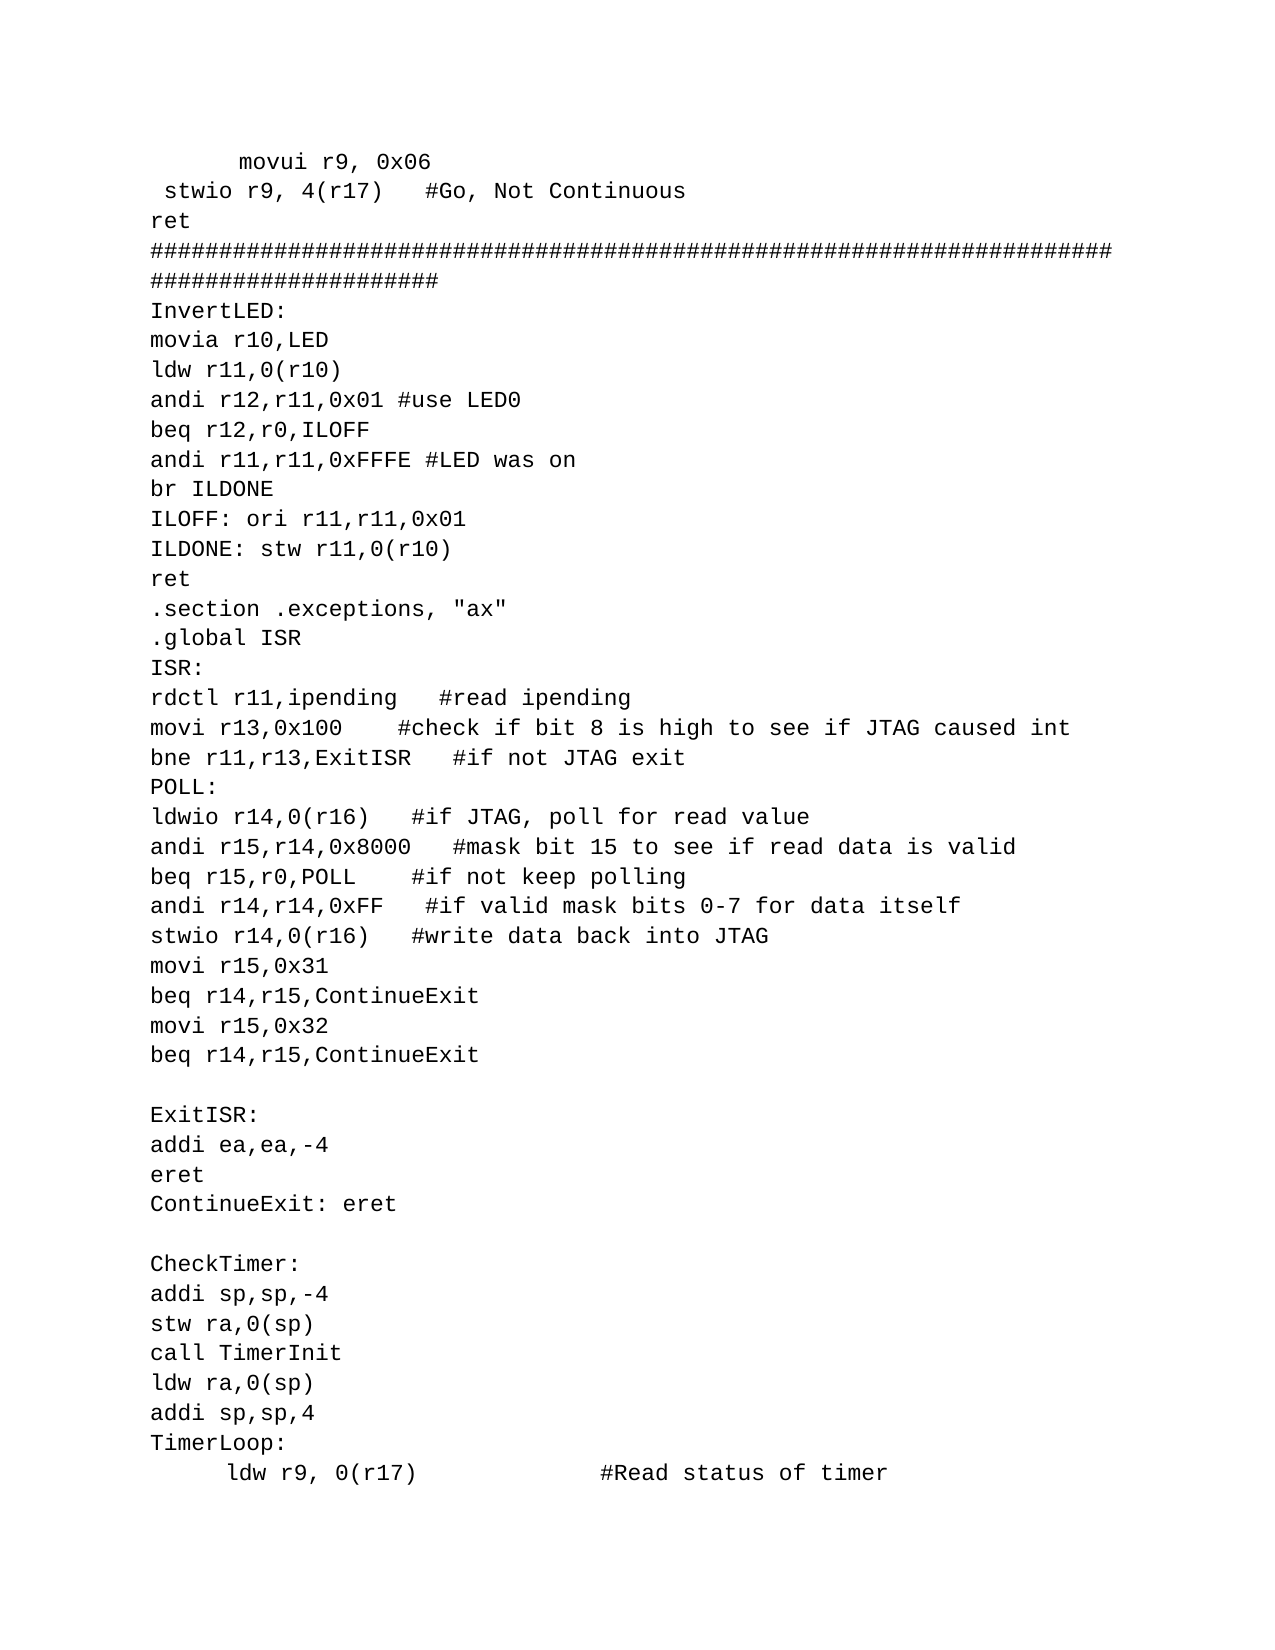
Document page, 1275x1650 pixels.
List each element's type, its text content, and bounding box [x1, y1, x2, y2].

text br ILDONE [150, 478, 1125, 504]
text ILDONE: stw r11,0(r10) [150, 537, 1125, 563]
text ExitISR: [150, 1103, 1125, 1129]
text andi r15,r14,0x8000 #mask bit 15 to see if read data is valid [150, 835, 1125, 861]
text ContinueExit: eret [150, 1193, 1125, 1219]
text movi r13,0x100 #check if bit 8 is high to see if JTAG caused int [150, 716, 1125, 742]
text stwio r14,0(r16) #write data back into JTAG [150, 924, 1125, 951]
text .global ISR [150, 627, 1125, 653]
text eret [150, 1163, 1125, 1189]
text movui r9, 0x06 [150, 150, 1125, 176]
text addi sp,sp,4 [150, 1401, 1125, 1427]
text ########################################################################################### [150, 239, 1125, 295]
text beq r14,r15,ContinueExit [150, 1044, 1125, 1070]
text ret [150, 567, 1125, 593]
text ldw r11,0(r10) [150, 358, 1125, 384]
text .section .exceptions, "ax" [150, 597, 1125, 623]
text CheckTimer: [150, 1252, 1125, 1278]
text ISR: [150, 656, 1125, 682]
text addi sp,sp,-4 [150, 1282, 1125, 1308]
text movi r15,0x31 [150, 954, 1125, 980]
text bne r11,r13,ExitISR #if not JTAG exit [150, 746, 1125, 772]
text beq r14,r15,ContinueExit [150, 984, 1125, 1010]
text InvertLED: [150, 299, 1125, 325]
text addi ea,ea,-4 [150, 1133, 1125, 1159]
text andi r12,r11,0x01 #use LED0 [150, 388, 1125, 414]
text ldw r9, 0(r17) #Read status of timer [150, 1461, 1125, 1487]
text rdctl r11,ipending #read ipending [150, 686, 1125, 712]
text ldw ra,0(sp) [150, 1371, 1125, 1397]
text call TimerInit [150, 1342, 1125, 1368]
text stw ra,0(sp) [150, 1312, 1125, 1338]
text ldwio r14,0(r16) #if JTAG, poll for read value [150, 805, 1125, 831]
text ILOFF: ori r11,r11,0x01 [150, 507, 1125, 533]
text stwio r9, 4(r17) #Go, Not Continuous [150, 180, 1125, 206]
text andi r14,r14,0xFF #if valid mask bits 0-7 for data itself [150, 895, 1125, 921]
text beq r15,r0,POLL #if not keep polling [150, 865, 1125, 891]
text beq r12,r0,ILOFF [150, 418, 1125, 444]
text andi r11,r11,0xFFFE #LED was on [150, 448, 1125, 474]
text ret [150, 209, 1125, 236]
text TimerLoop: [150, 1431, 1125, 1457]
text movi r15,0x32 [150, 1014, 1125, 1040]
text POLL: [150, 776, 1125, 802]
text movia r10,LED [150, 329, 1125, 355]
